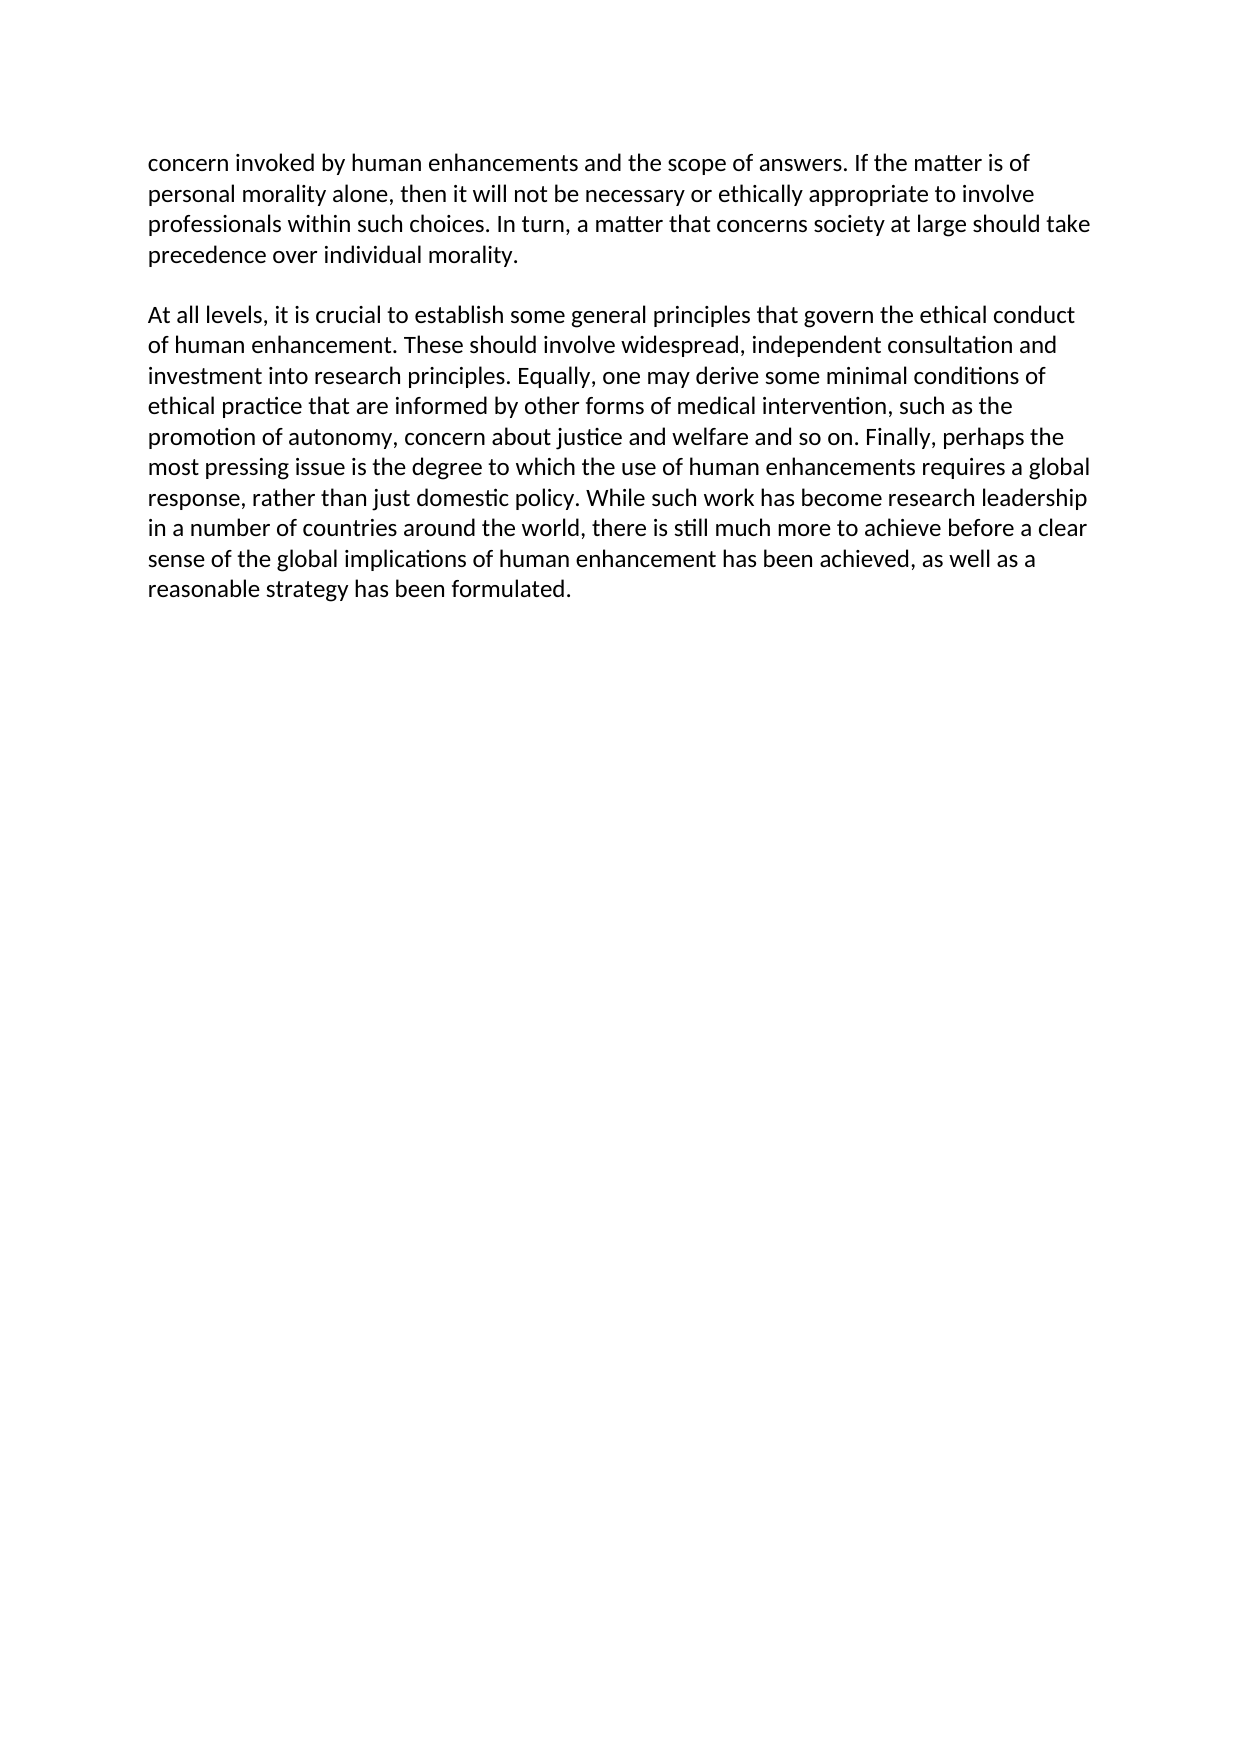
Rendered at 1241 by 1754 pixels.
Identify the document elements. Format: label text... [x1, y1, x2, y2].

text At all levels, it is crucial to establish some general principles that govern the ethical conduct of human enhancement. These should involve widespread, independent consultation and investment into research principles. Equally, one may derive some minimal conditions of ethical practice that are informed by other forms of medical intervention, such as the promotion of autonomy, concern about justice and welfare and so on. Finally, perhaps the most pressing issue is the degree to which the use of human enhancements requires a global response, rather than just domestic policy. While such work has become research leadership in a number of countries around the world, there is still much more to achieve before a clear sense of the global implications of human enhancement has been achieved, as well as a reasonable strategy has been formulated. [148, 299, 1093, 604]
